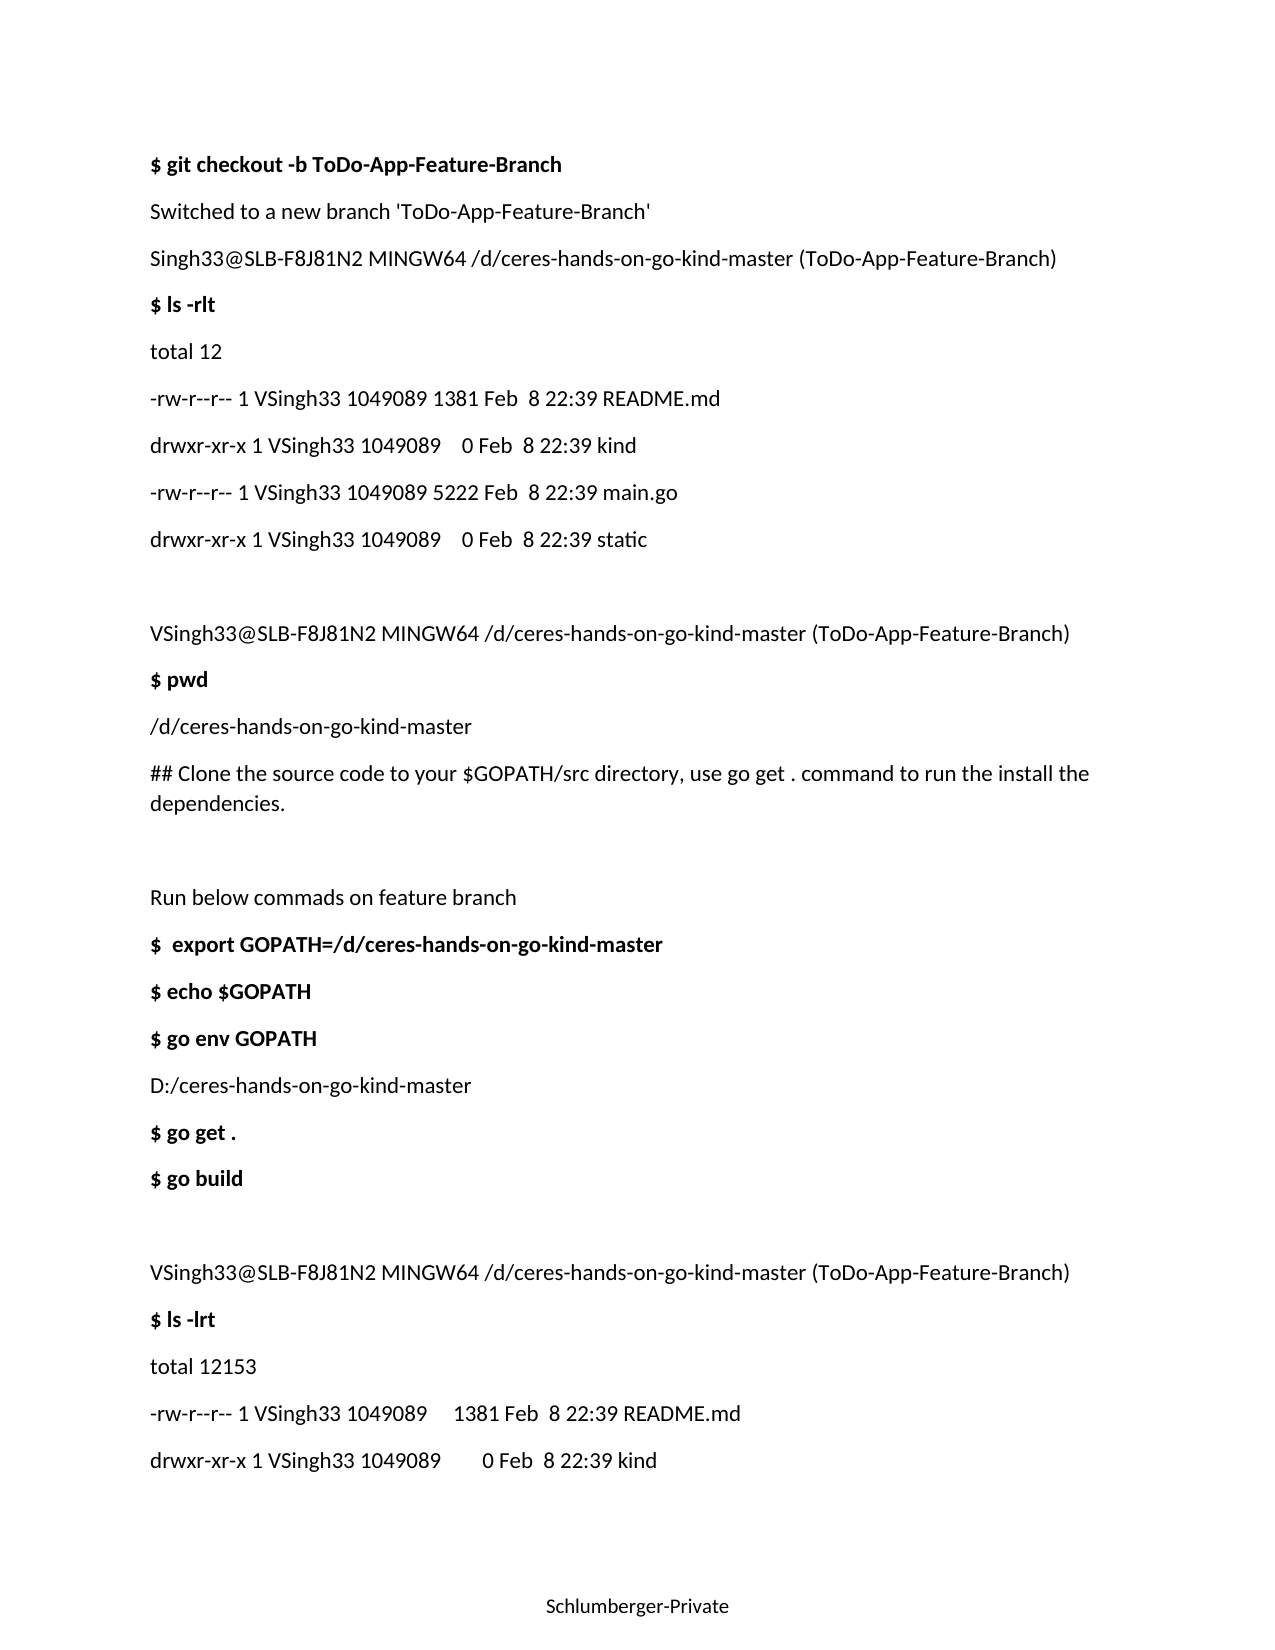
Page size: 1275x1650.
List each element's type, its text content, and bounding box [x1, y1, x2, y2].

text $ echo $GOPATH [150, 977, 1125, 1005]
text -rw-r--r-- 1 VSingh33 1049089 1381 Feb 8 22:39 README.md [150, 1399, 1125, 1427]
text $ ls -rlt [150, 291, 1125, 319]
text drwxr-xr-x 1 VSingh33 1049089 0 Feb 8 22:39 kind [150, 431, 1125, 459]
text VSingh33@SLB-F8J81N2 MINGW64 /d/ceres-hands-on-go-kind-master (ToDo-App-Feature-Branch) [150, 619, 1125, 647]
text Run below commads on feature branch [150, 883, 1125, 911]
text $ git checkout -b ToDo-App-Feature-Branch [150, 150, 1125, 178]
text total 12153 [150, 1352, 1125, 1380]
text $ go get . [150, 1118, 1125, 1146]
text total 12 [150, 337, 1125, 366]
text $ ls -lrt [150, 1305, 1125, 1333]
text drwxr-xr-x 1 VSingh33 1049089 0 Feb 8 22:39 static [150, 525, 1125, 553]
text Switched to a new branch 'ToDo-App-Feature-Branch' [150, 197, 1125, 225]
text drwxr-xr-x 1 VSingh33 1049089 0 Feb 8 22:39 kind [150, 1446, 1125, 1474]
text -rw-r--r-- 1 VSingh33 1049089 1381 Feb 8 22:39 README.md [150, 384, 1125, 412]
text /d/ceres-hands-on-go-kind-master [150, 712, 1125, 741]
text $ export GOPATH=/d/ceres-hands-on-go-kind-master [150, 930, 1125, 958]
text VSingh33@SLB-F8J81N2 MINGW64 /d/ceres-hands-on-go-kind-master (ToDo-App-Feature-Branch) [150, 1258, 1125, 1286]
text ## Clone the source code to your $GOPATH/src directory, use go get . command to run the install the dependencies. [150, 759, 1125, 818]
text $ go build [150, 1164, 1125, 1193]
text Singh33@SLB-F8J81N2 MINGW64 /d/ceres-hands-on-go-kind-master (ToDo-App-Feature-Branch) [150, 244, 1125, 272]
text $ go env GOPATH [150, 1024, 1125, 1052]
text $ pwd [150, 666, 1125, 694]
text D:/ceres-hands-on-go-kind-master [150, 1071, 1125, 1099]
text -rw-r--r-- 1 VSingh33 1049089 5222 Feb 8 22:39 main.go [150, 478, 1125, 506]
